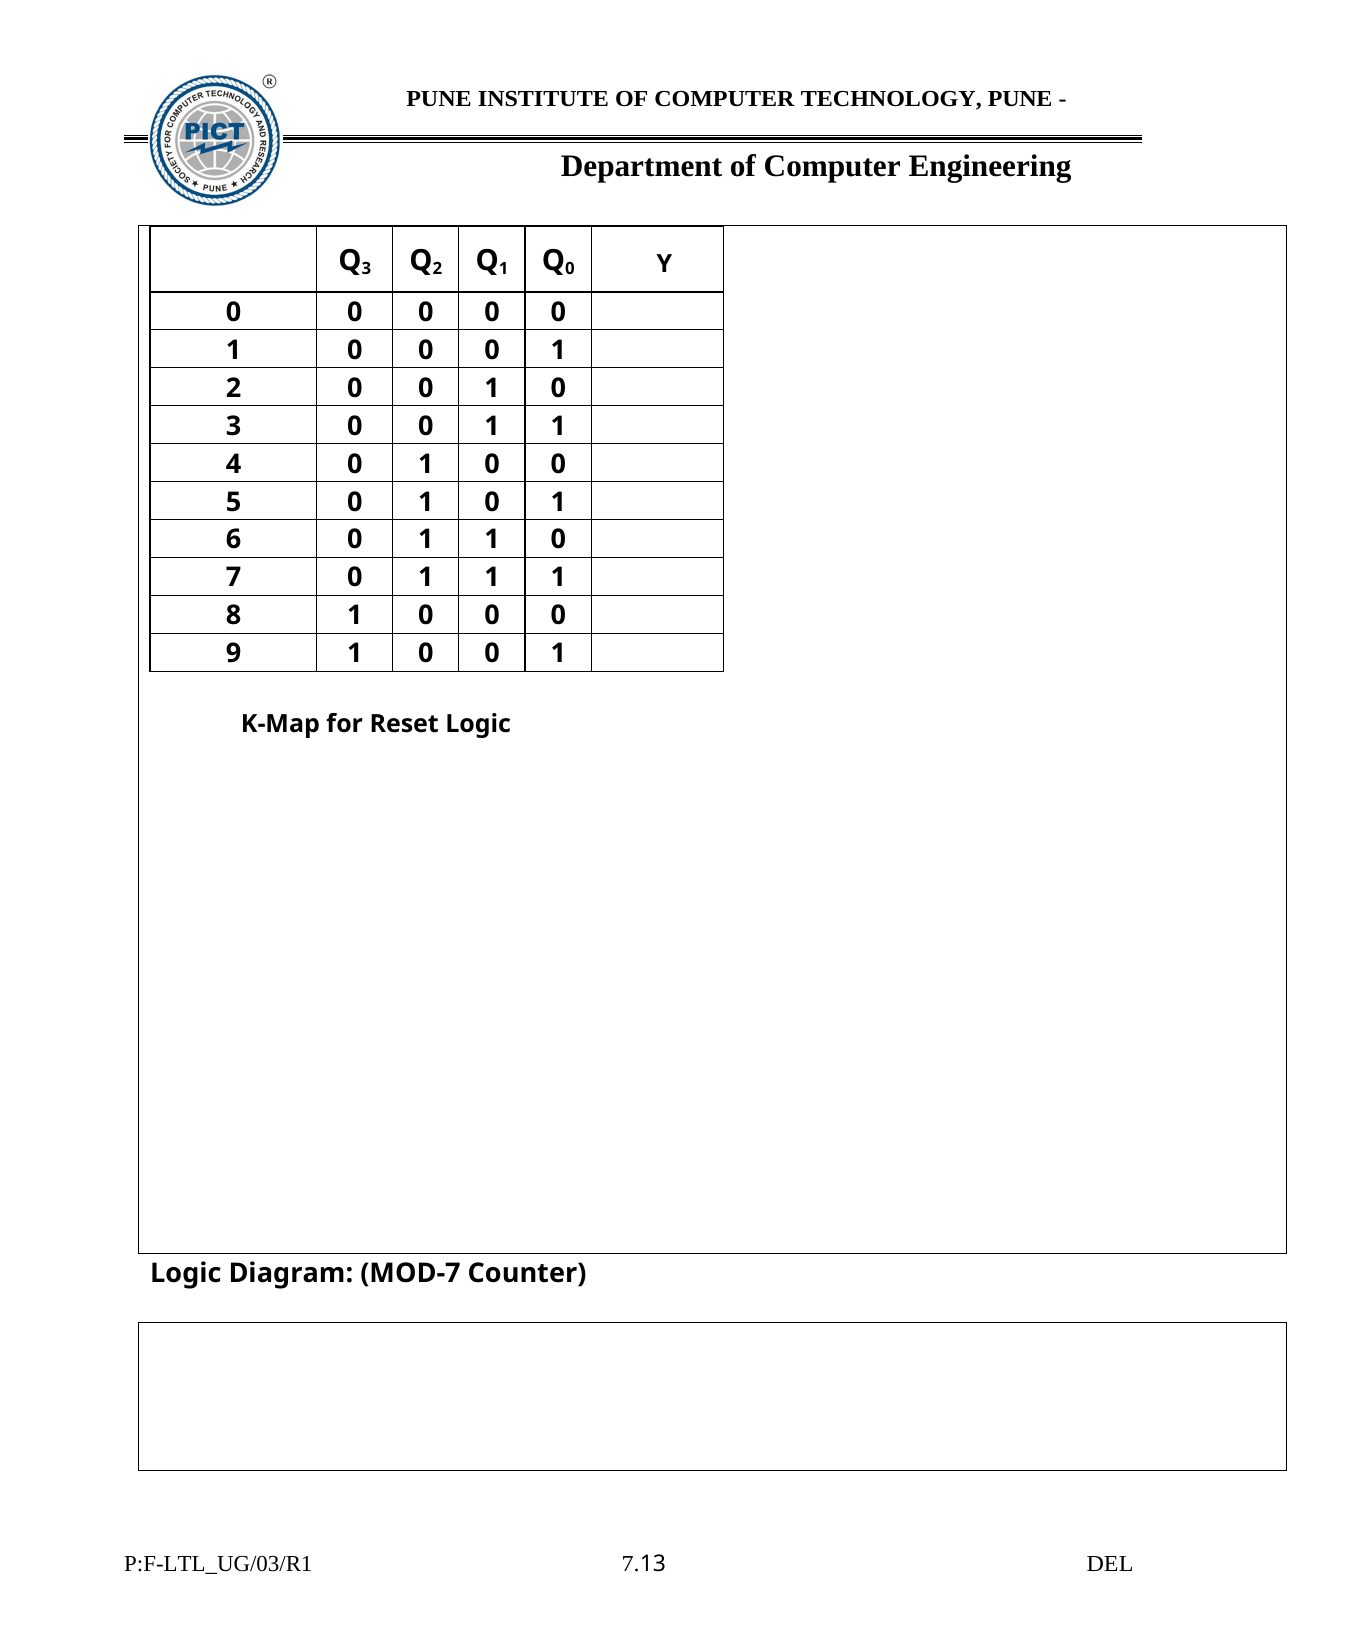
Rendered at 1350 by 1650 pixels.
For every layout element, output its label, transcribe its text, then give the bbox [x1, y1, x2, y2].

picture [148, 74, 283, 209]
text Logic Diagram: (MOD-7 Counter) [150, 1254, 1275, 1322]
table_header K-Map for Reset Logic [139, 226, 1286, 1252]
table_header [139, 1323, 1286, 1470]
